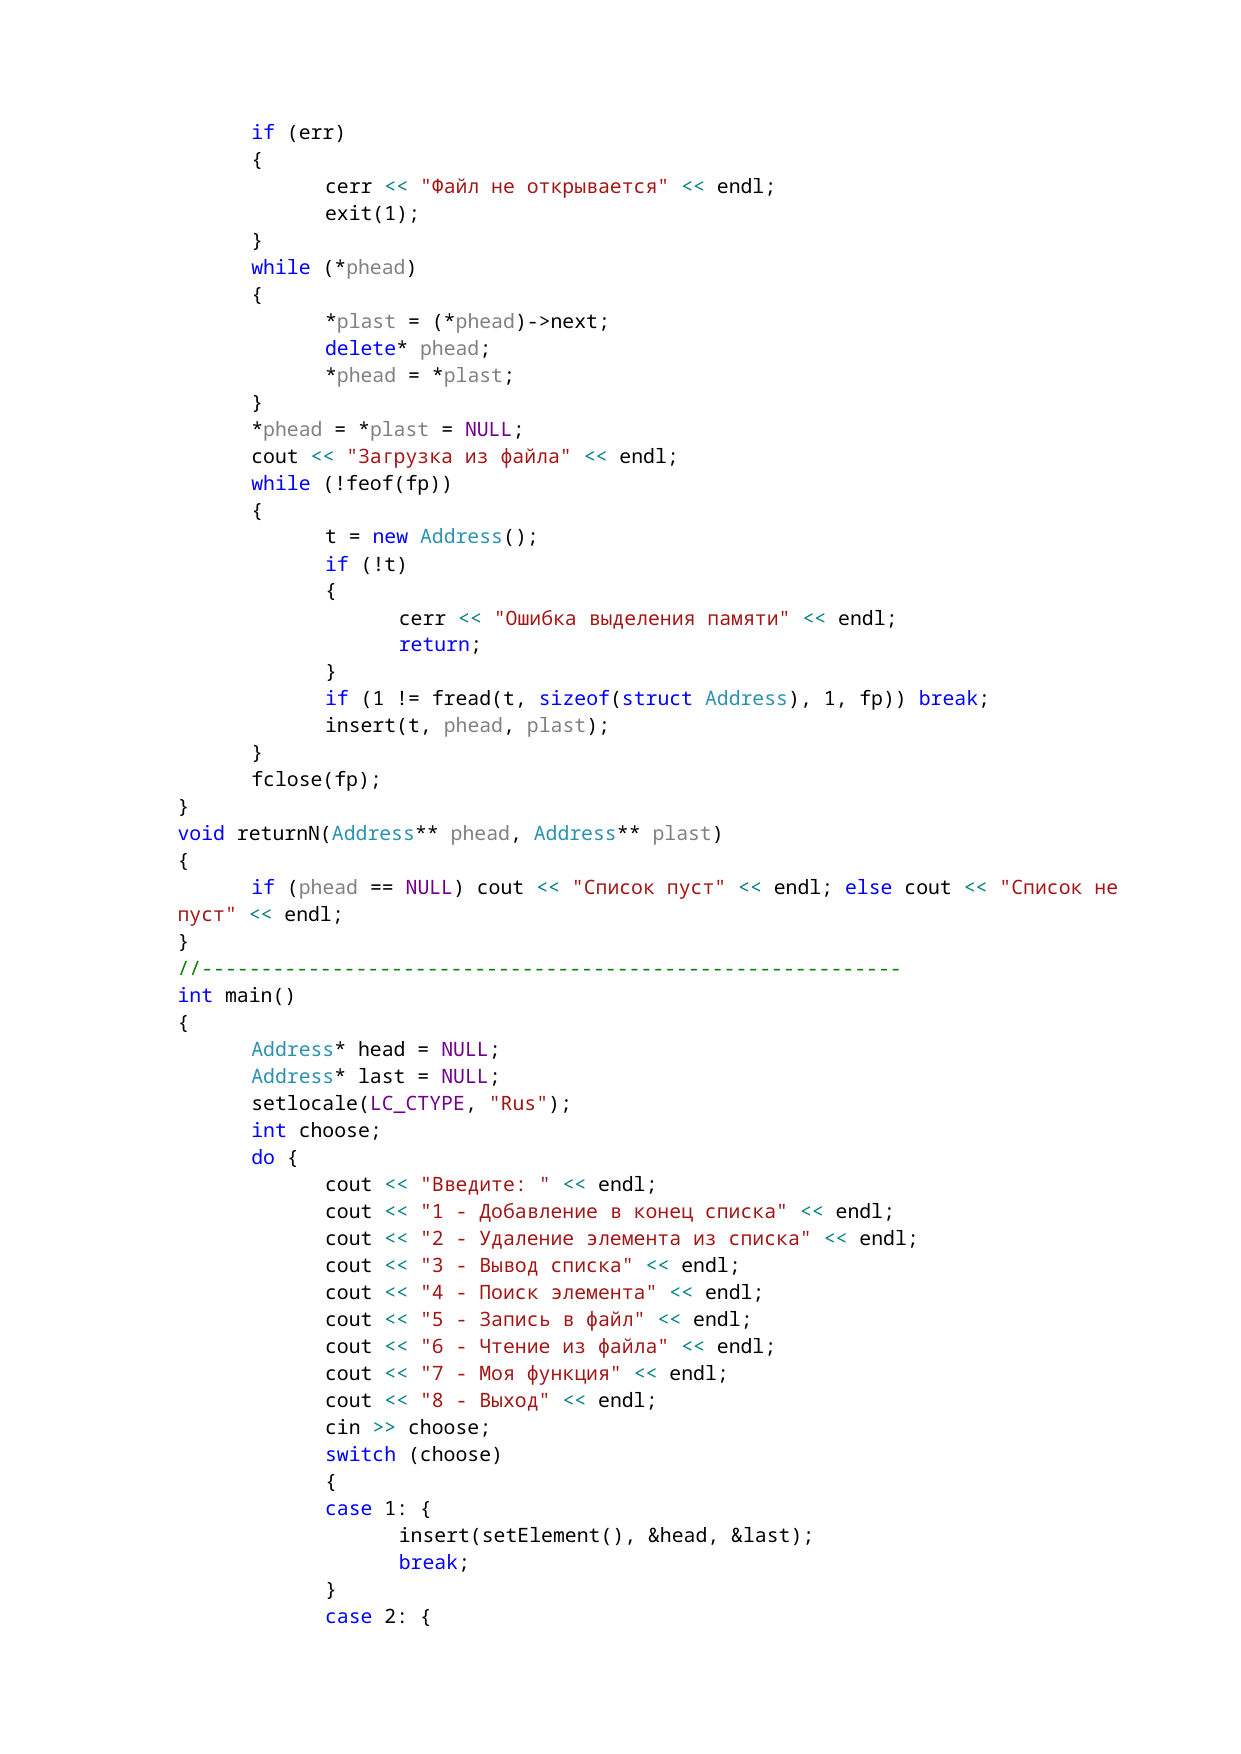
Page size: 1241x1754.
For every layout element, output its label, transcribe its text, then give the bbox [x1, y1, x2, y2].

text while (*phead) [177, 253, 1152, 280]
text case 1: { [177, 1494, 1152, 1521]
text //----------------------------------------------------------- [177, 954, 1152, 981]
text t = new Address(); [177, 523, 1152, 550]
text int choose; [177, 1116, 1152, 1143]
text } [177, 388, 1152, 415]
text return; [177, 631, 1152, 658]
text cerr << "Ошибка выделения памяти" << endl; [177, 604, 1152, 631]
text *plast = (*phead)->next; [177, 307, 1152, 334]
text } [177, 226, 1152, 253]
text cout << "1 - Добавление в конец списка" << endl; [177, 1197, 1152, 1224]
text Address* head = NULL; [177, 1035, 1152, 1062]
text } [177, 927, 1152, 954]
text { [177, 280, 1152, 307]
text case 2: { [177, 1602, 1152, 1629]
text int main() [177, 981, 1152, 1008]
text } [177, 793, 1152, 819]
text *phead = *plast = NULL; [177, 415, 1152, 442]
text cout << "4 - Поиск элемента" << endl; [177, 1278, 1152, 1305]
text setlocale(LC_CTYPE, "Rus"); [177, 1089, 1152, 1116]
text insert(t, phead, plast); [177, 712, 1152, 739]
text void returnN(Address** phead, Address** plast) [177, 819, 1152, 847]
text { [177, 1008, 1152, 1035]
text do { [177, 1143, 1152, 1170]
text insert(setElement(), &head, &last); [177, 1521, 1152, 1548]
text { [177, 496, 1152, 523]
text if (phead == NULL) cout << "Список пуст" << endl; else cout << "Список не пуст" << endl; [177, 873, 1152, 927]
text { [177, 145, 1152, 172]
text cout << "8 - Выход" << endl; [177, 1386, 1152, 1413]
text cin >> choose; [177, 1413, 1152, 1440]
text cout << "7 - Моя функция" << endl; [177, 1359, 1152, 1386]
text *phead = *plast; [177, 361, 1152, 388]
text delete* phead; [177, 334, 1152, 361]
text if (!t) [177, 550, 1152, 577]
text { [177, 577, 1152, 604]
text cout << "3 - Вывод списка" << endl; [177, 1251, 1152, 1278]
text cout << "6 - Чтение из файла" << endl; [177, 1332, 1152, 1359]
text cout << "2 - Удаление элемента из списка" << endl; [177, 1224, 1152, 1251]
text cout << "5 - Запись в файл" << endl; [177, 1305, 1152, 1332]
text if (1 != fread(t, sizeof(struct Address), 1, fp)) break; [177, 685, 1152, 712]
text { [177, 847, 1152, 873]
text } [177, 739, 1152, 766]
text Address* last = NULL; [177, 1062, 1152, 1089]
text } [177, 658, 1152, 685]
text while (!feof(fp)) [177, 469, 1152, 496]
text switch (choose) [177, 1440, 1152, 1467]
text cout << "Введите: " << endl; [177, 1170, 1152, 1197]
text if (err) [177, 118, 1152, 145]
text } [177, 1575, 1152, 1602]
text cout << "Загрузка из файла" << endl; [177, 442, 1152, 469]
text fclose(fp); [177, 766, 1152, 793]
text cerr << "Файл не открывается" << endl; [177, 172, 1152, 199]
text break; [177, 1548, 1152, 1575]
text { [177, 1467, 1152, 1494]
text exit(1); [177, 199, 1152, 226]
